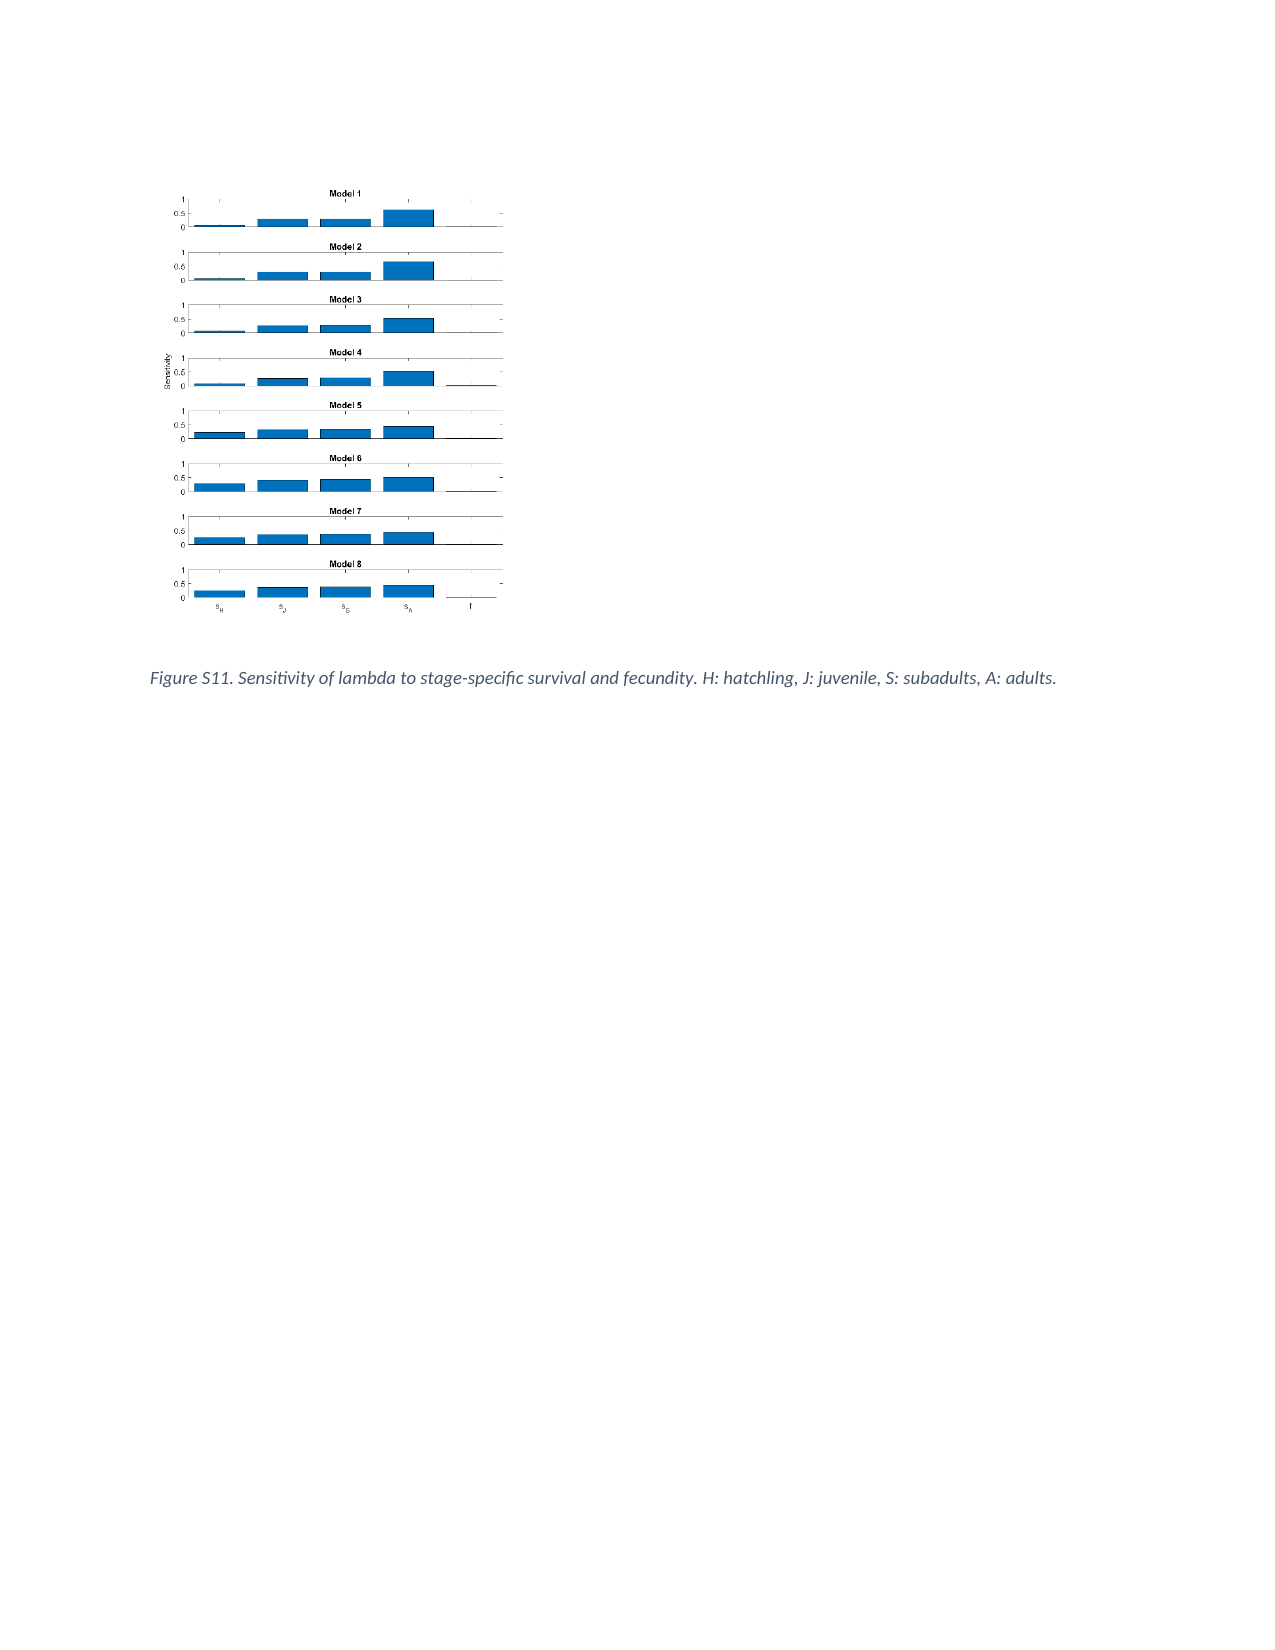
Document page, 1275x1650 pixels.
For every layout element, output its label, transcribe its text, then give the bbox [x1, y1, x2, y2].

picture [150, 150, 529, 647]
text Figure S11. Sensitivity of lambda to stage-specific survival and fecundity. H: hatchling, J: juvenile, S: subadults, A: adults. [150, 666, 1125, 689]
